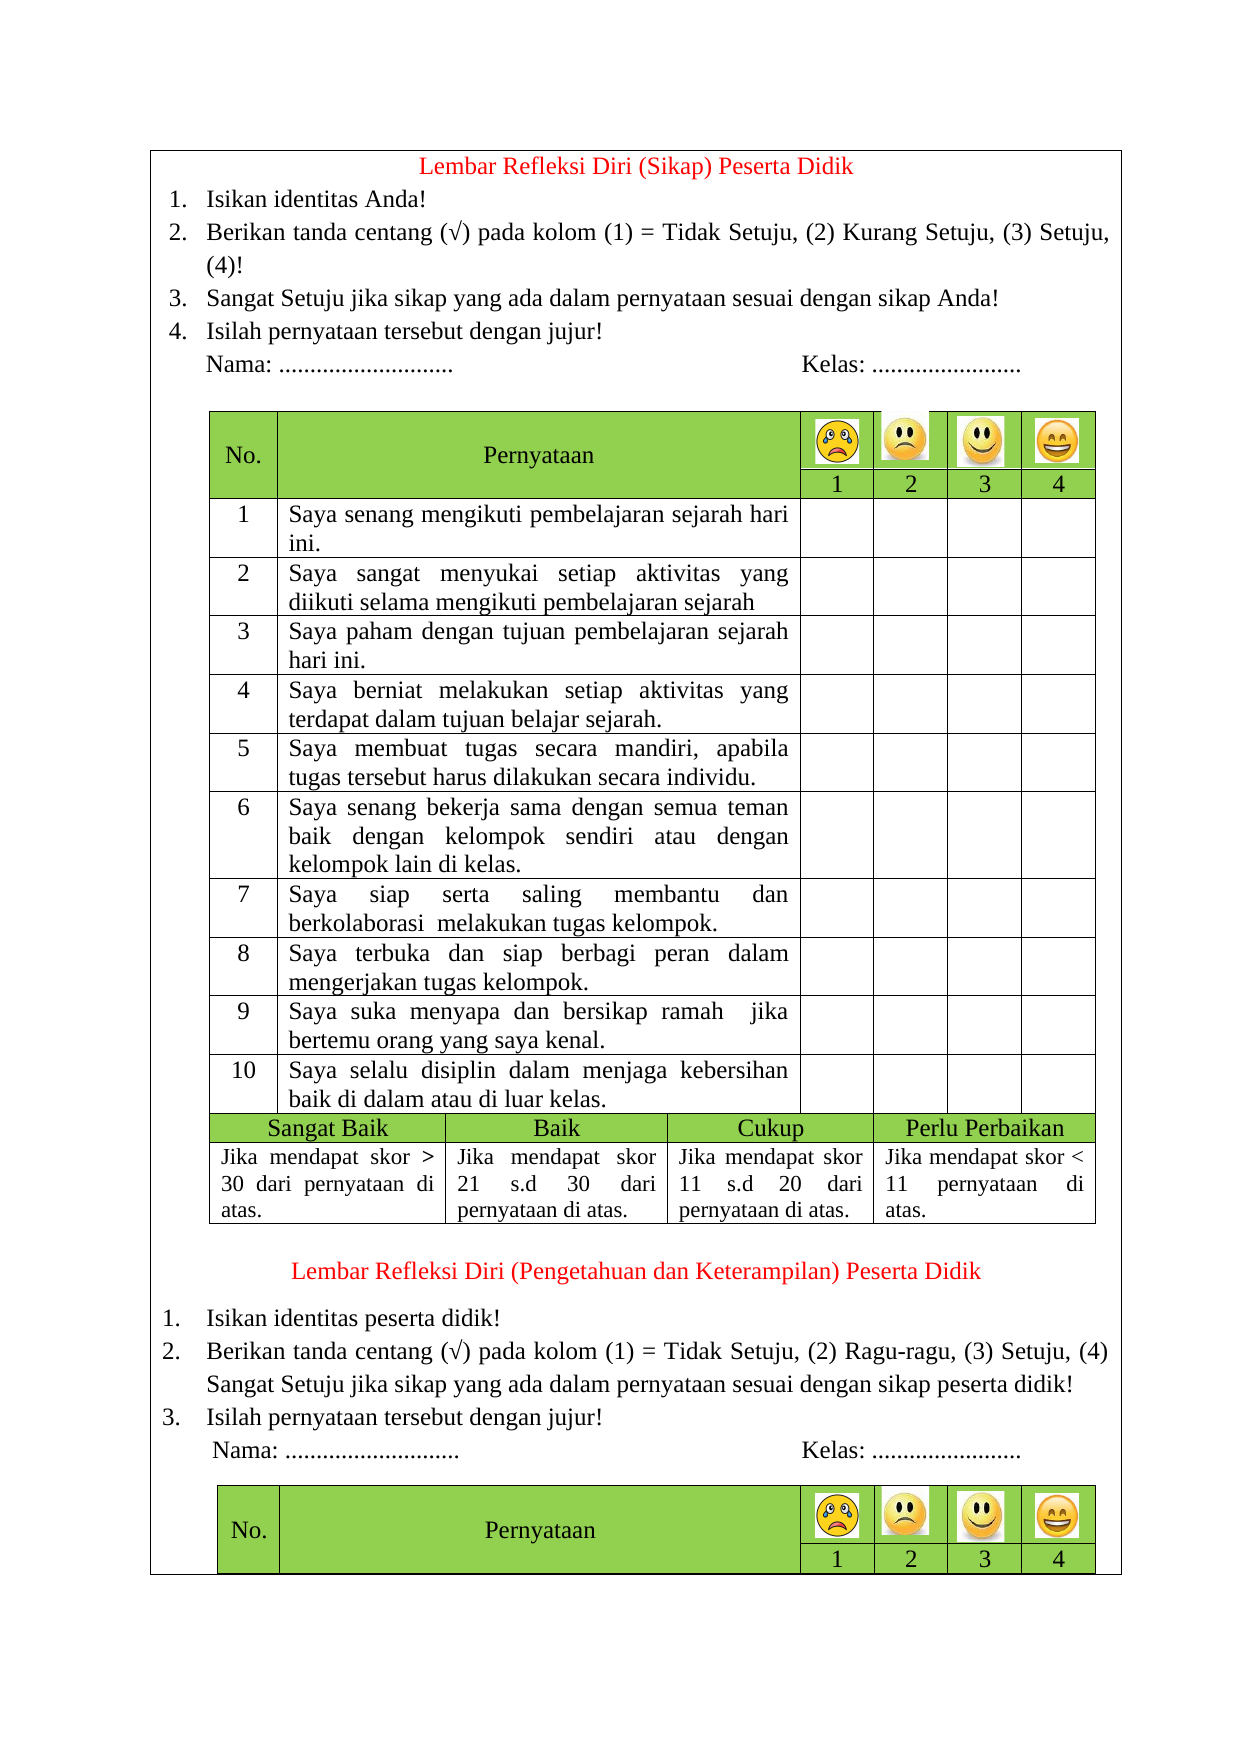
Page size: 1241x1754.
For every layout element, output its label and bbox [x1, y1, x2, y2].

picture [881, 1486, 930, 1535]
picture [815, 1493, 860, 1538]
picture [815, 419, 860, 464]
picture [1035, 1493, 1079, 1538]
picture [957, 1491, 1005, 1542]
picture [881, 411, 929, 460]
picture [957, 416, 1005, 467]
picture [1035, 418, 1079, 463]
table_cell [151, 151, 1121, 1574]
